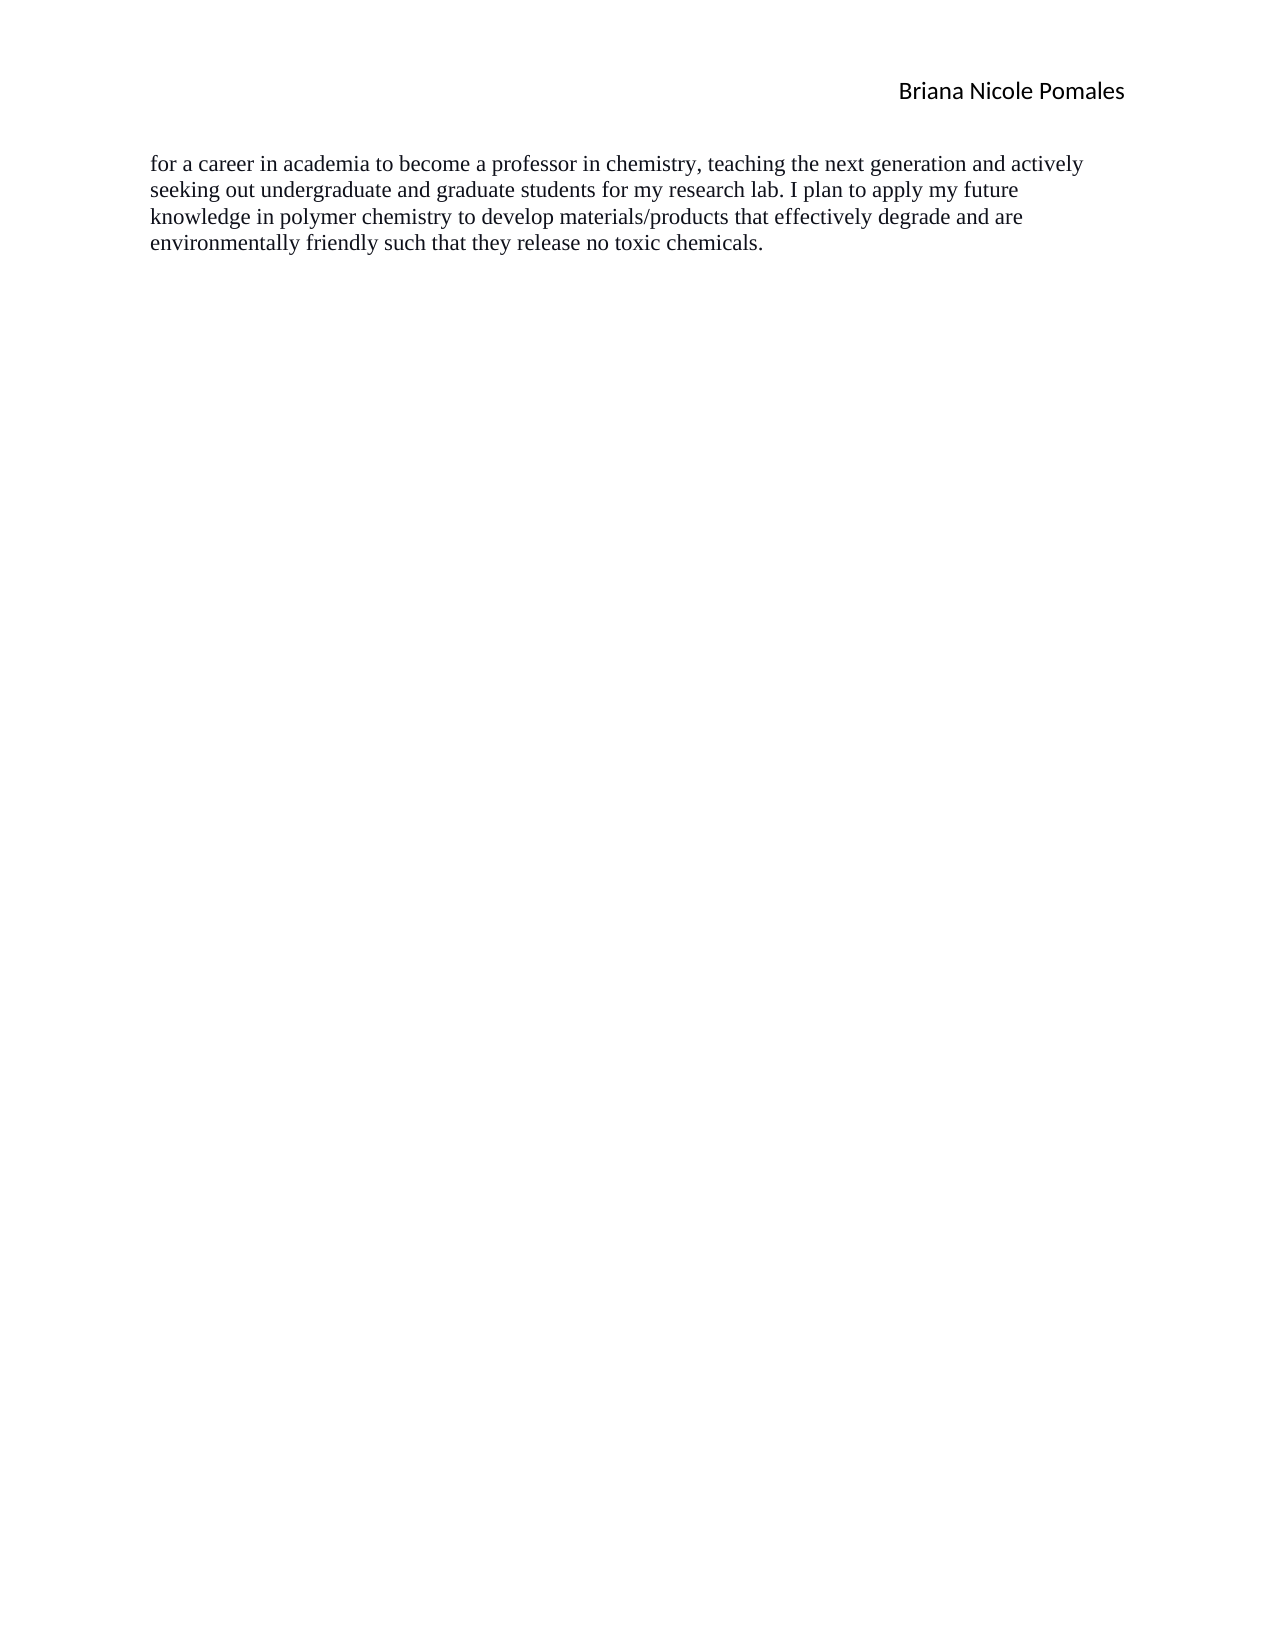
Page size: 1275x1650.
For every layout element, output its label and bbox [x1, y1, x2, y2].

text [150, 150, 1125, 255]
